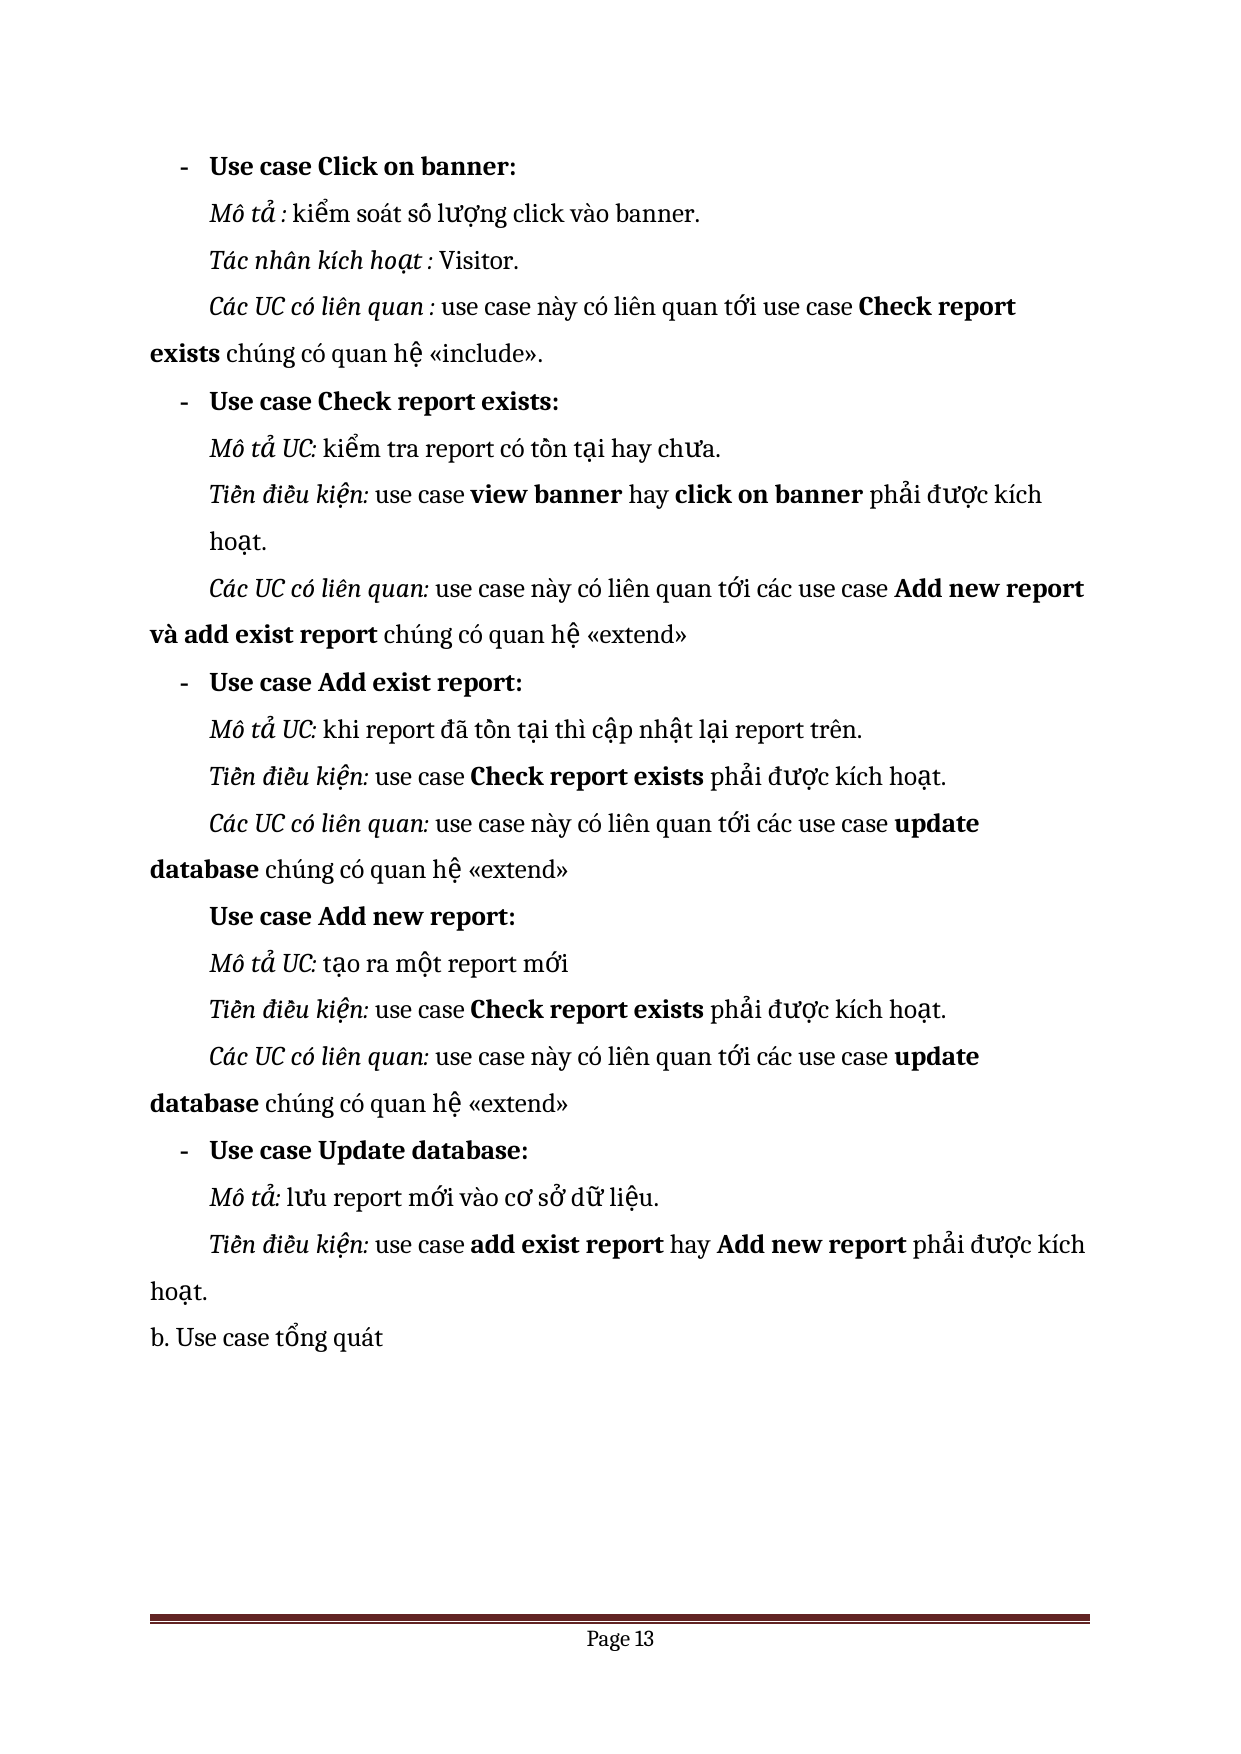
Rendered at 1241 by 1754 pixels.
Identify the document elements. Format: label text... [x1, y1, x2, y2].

list Mô tả UC: tạo ra một report mới [209, 948, 1090, 979]
list Use case Click on banner: [179, 150, 1090, 182]
list Tiền điều kiện: use case Check report exists phải được kích hoạt. [209, 994, 1090, 1026]
list Use case Add new report: [209, 901, 1090, 932]
list Các UC có liên quan: use case này có liên quan tới các use case Add new report và add exist report chúng có quan hệ «extend» [150, 573, 1090, 651]
list Mô tả : kiểm soát số lượng click vào banner. [209, 198, 1090, 229]
list Mô tả UC: khi report đã tồn tại thì cập nhật lại report trên. [150, 714, 1090, 746]
list Tác nhân kích hoạt : Visitor. [209, 245, 1090, 276]
list Tiền điều kiện: use case view banner hay click on banner phải được kích hoạt. [209, 479, 1090, 557]
text b. Use case tổng quát [150, 1322, 1090, 1354]
text Mô tả: lưu report mới vào cơ sở dữ liệu. [150, 1182, 1090, 1214]
list Use case Update database: [179, 1134, 1090, 1166]
list Use case Add exist report: [179, 666, 1090, 698]
list Mô tả UC: kiểm tra report có tồn tại hay chưa. [209, 433, 1090, 464]
list Tiền điều kiện: use case Check report exists phải được kích hoạt. [209, 761, 1090, 792]
text Tiền điều kiện: use case add exist report hay Add new report phải được kích hoạt. [150, 1229, 1090, 1307]
list Các UC có liên quan: use case này có liên quan tới các use case update database chúng có quan hệ «extend» [150, 808, 1090, 886]
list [150, 291, 1090, 369]
list Các UC có liên quan: use case này có liên quan tới các use case update database chúng có quan hệ «extend» [150, 1041, 1090, 1119]
list Use case Check report exists: [179, 385, 1090, 417]
